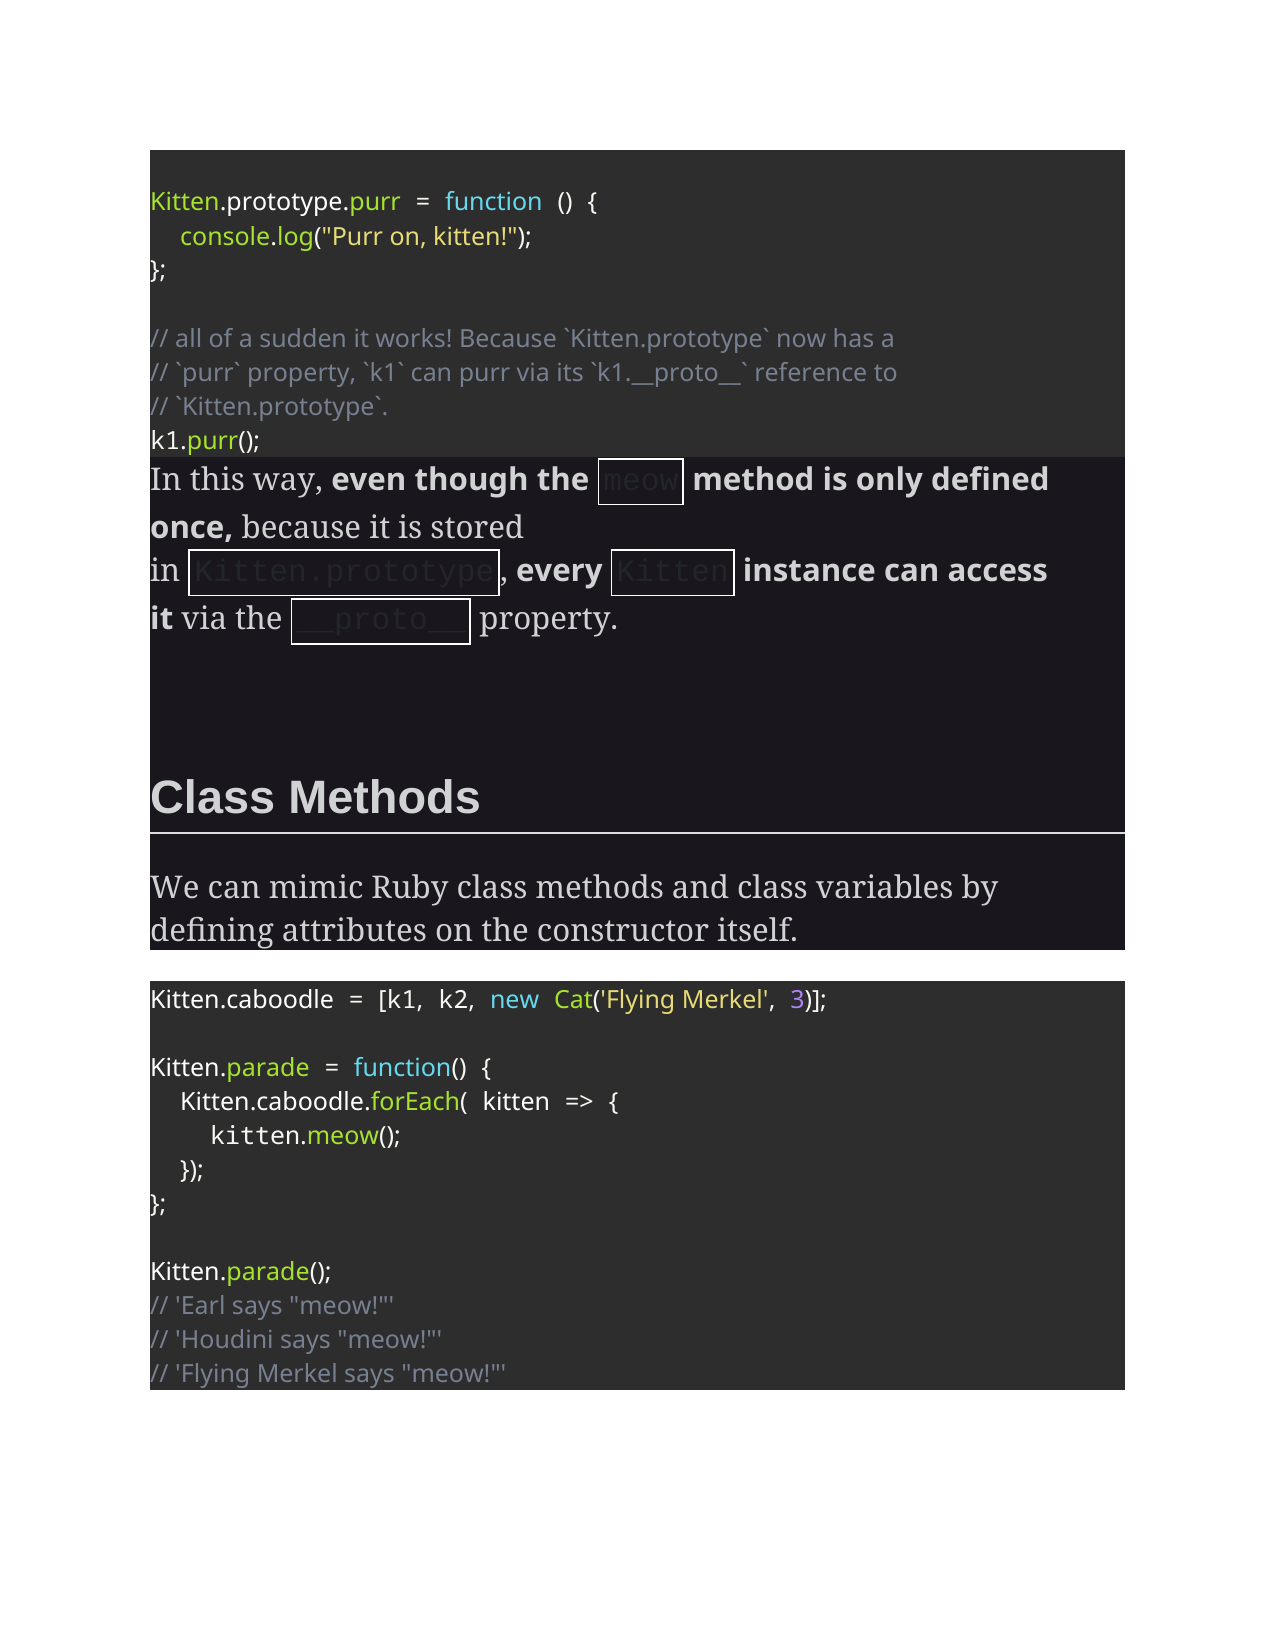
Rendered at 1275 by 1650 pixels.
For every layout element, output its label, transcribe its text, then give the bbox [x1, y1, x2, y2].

text Kitten.parade = function() { [150, 1049, 1125, 1083]
text // `purr` property, `k1` can purr via its `k1.__proto__` reference to [150, 354, 1125, 388]
text Kitten.prototype.purr = function () { [150, 184, 1125, 218]
text Kitten.caboodle.forEach( kitten => { [150, 1083, 1125, 1118]
text In this way, even though the meow method is only defined once, because it is stored in Kitten.prototype, every Kitten instance can access it via the __proto__ property. [150, 457, 1125, 645]
text k1.purr(); [150, 422, 1125, 457]
text }; [150, 1186, 1125, 1220]
text // all of a sudden it works! Because `Kitten.prototype` now has a [150, 320, 1125, 354]
text // `Kitten.prototype`. [150, 388, 1125, 422]
text }; [150, 252, 1125, 286]
text // 'Earl says "meow!"' [150, 1288, 1125, 1322]
text // 'Houdini says "meow!"' [150, 1322, 1125, 1356]
text Kitten.parade(); [150, 1254, 1125, 1288]
text kitten.meow(); [150, 1118, 1125, 1152]
text // 'Flying Merkel says "meow!"' [150, 1356, 1125, 1390]
text Class Methods [150, 770, 1125, 832]
text console.log("Purr on, kitten!"); [150, 218, 1125, 252]
text We can mimic Ruby class methods and class variables by defining attributes on the constructor itself. [150, 865, 1125, 950]
text Kitten.caboodle = [k1, k2, new Cat('Flying Merkel', 3)]; [150, 981, 1125, 1015]
text }); [150, 1152, 1125, 1186]
